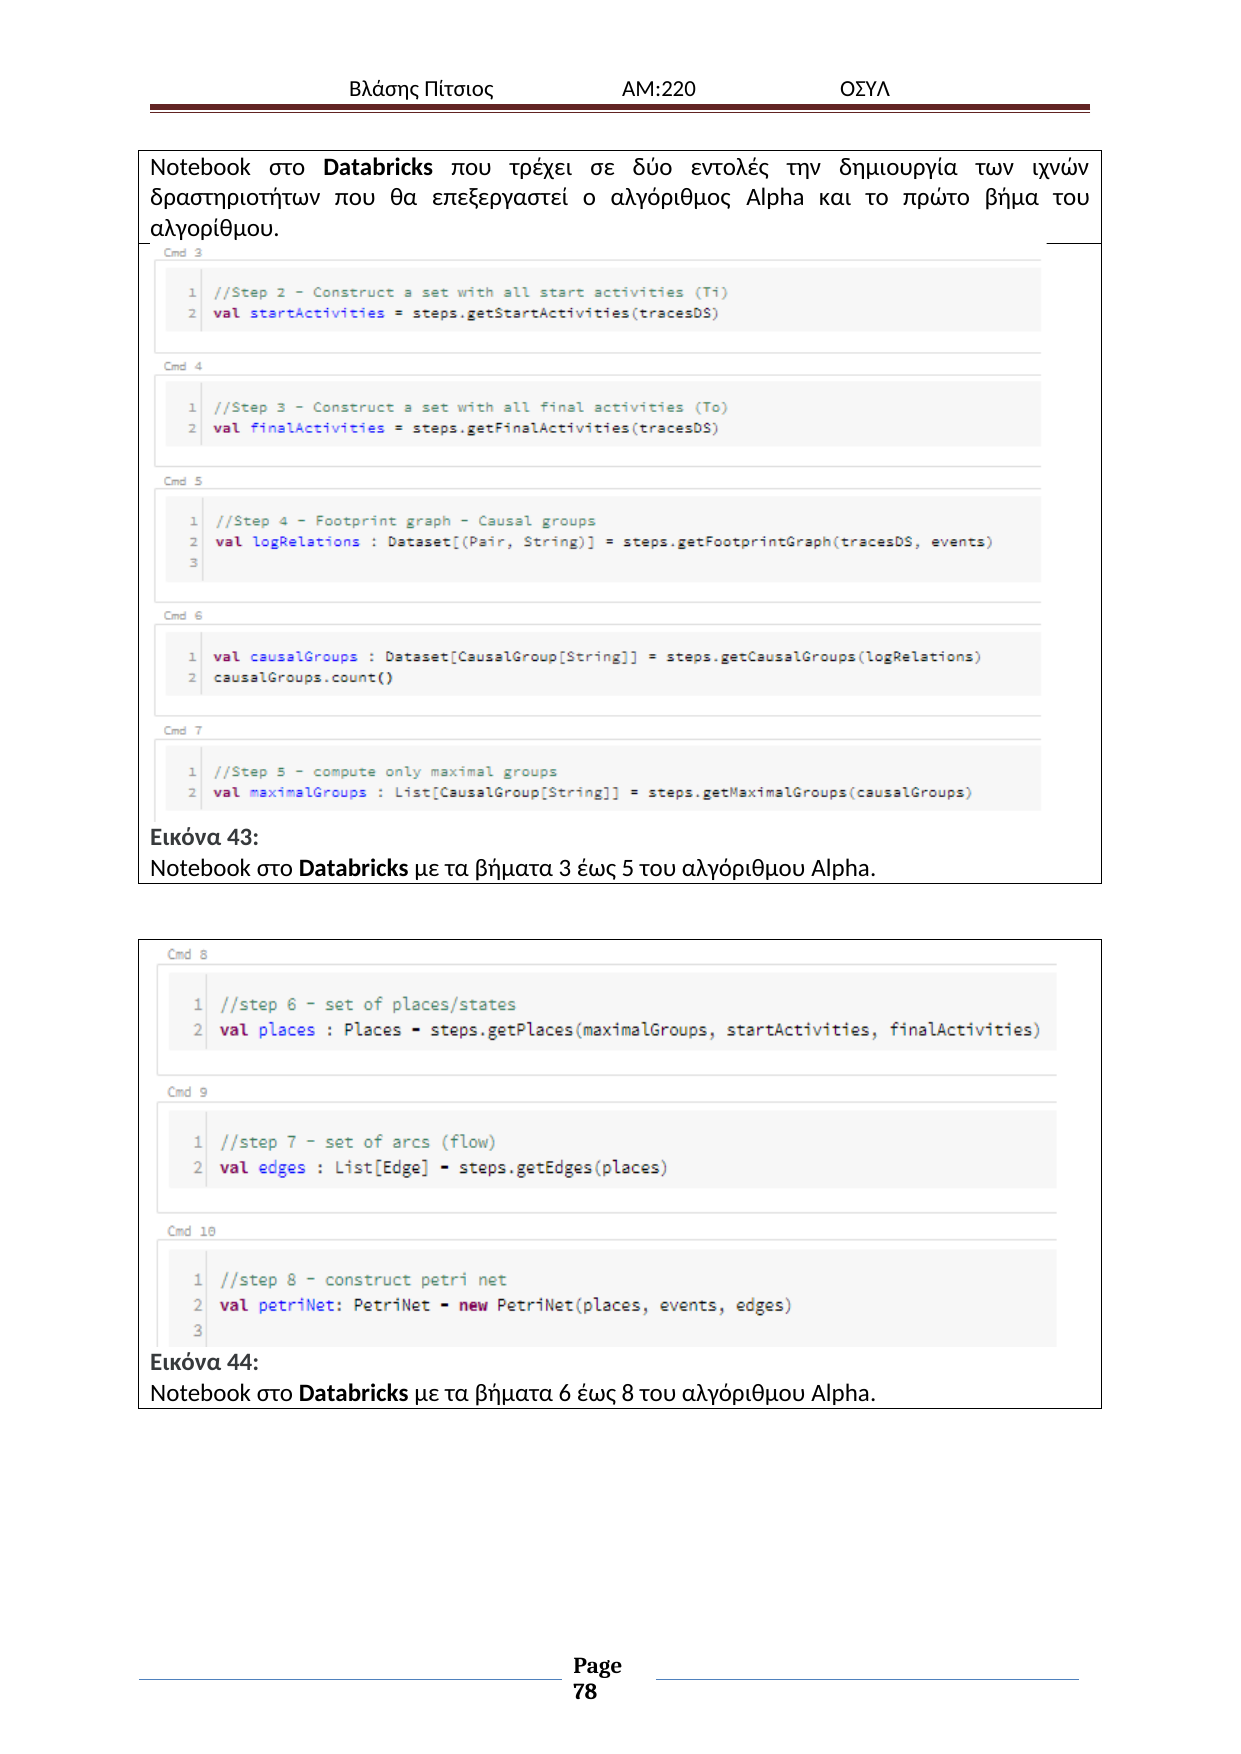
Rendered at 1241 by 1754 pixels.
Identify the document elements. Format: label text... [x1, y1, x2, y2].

table_cell Εικόνα 43: Notebook στο Databricks με τα βήματα 3 έως 5 του αλγόριθμου Alpha. [139, 244, 1101, 882]
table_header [139, 151, 1101, 243]
picture [150, 940, 1057, 1347]
picture [150, 243, 1047, 822]
table_header Εικόνα 44: Notebook στο Databricks με τα βήματα 6 έως 8 του αλγόριθμου Alpha. [139, 940, 1101, 1408]
